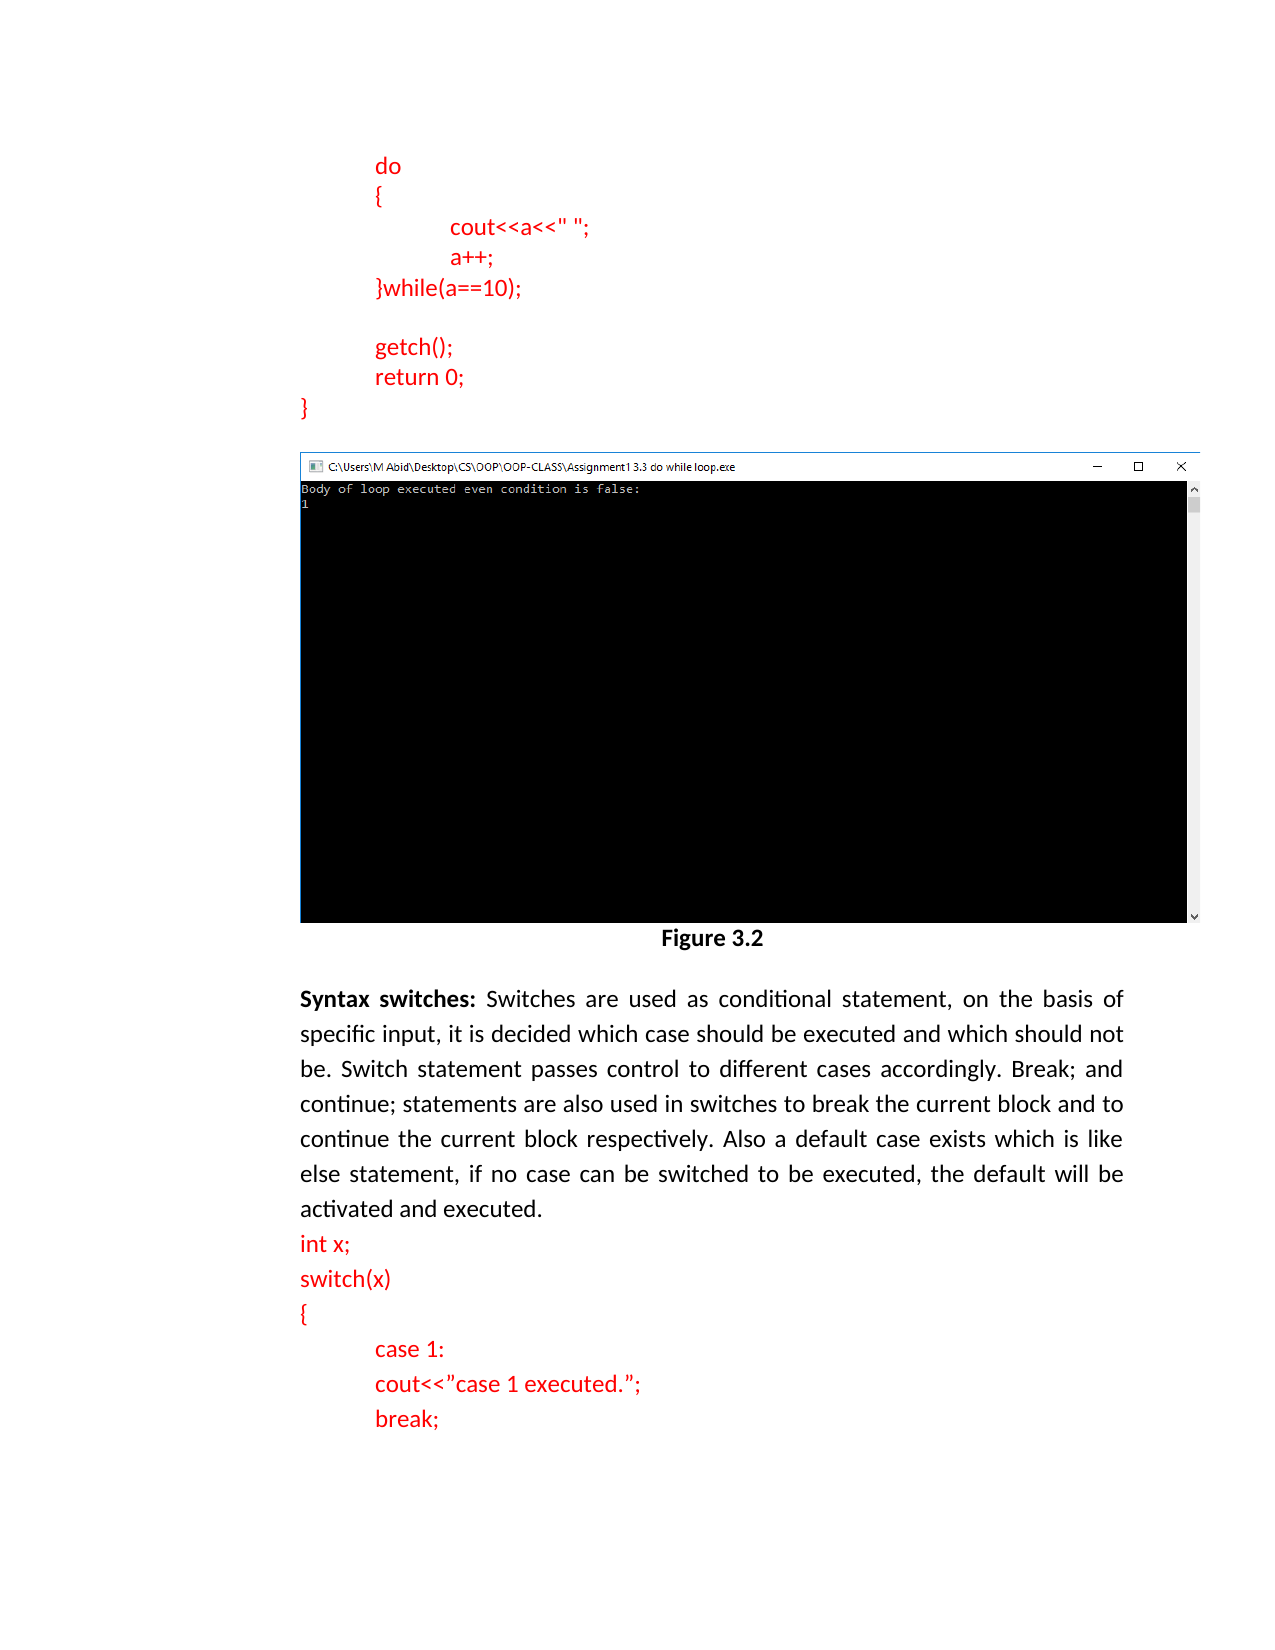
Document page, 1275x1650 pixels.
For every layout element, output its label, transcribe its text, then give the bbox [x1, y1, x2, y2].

list int x; [300, 1228, 1125, 1259]
list return 0; [300, 361, 1125, 392]
list break; [300, 1403, 1125, 1434]
list cout<<”case 1 executed.”; [300, 1368, 1125, 1399]
list case 1: [300, 1333, 1125, 1364]
list switch(x) [300, 1263, 1125, 1294]
picture [300, 452, 1200, 923]
list { [300, 181, 1125, 211]
list { [300, 1298, 1125, 1329]
list getch(); [300, 331, 1125, 361]
list do [300, 150, 1125, 181]
list a++; [300, 242, 1125, 272]
list Syntax switches: Switches are used as conditional statement, on the basis of specific input, it is decided which case should be executed and which should not be. Switch statement passes control to different cases accordingly. Break; and continue; statements are also used in switches to break the current block and to continue the current block respectively. Also a default case exists which is like else statement, if no case can be switched to be executed, the default will be activated and executed. [300, 983, 1125, 1224]
list } [300, 392, 1125, 422]
list }while(a==10); [300, 272, 1125, 303]
list Figure 3.2 [300, 923, 1125, 953]
list cout<<a<<" "; [300, 211, 1125, 242]
